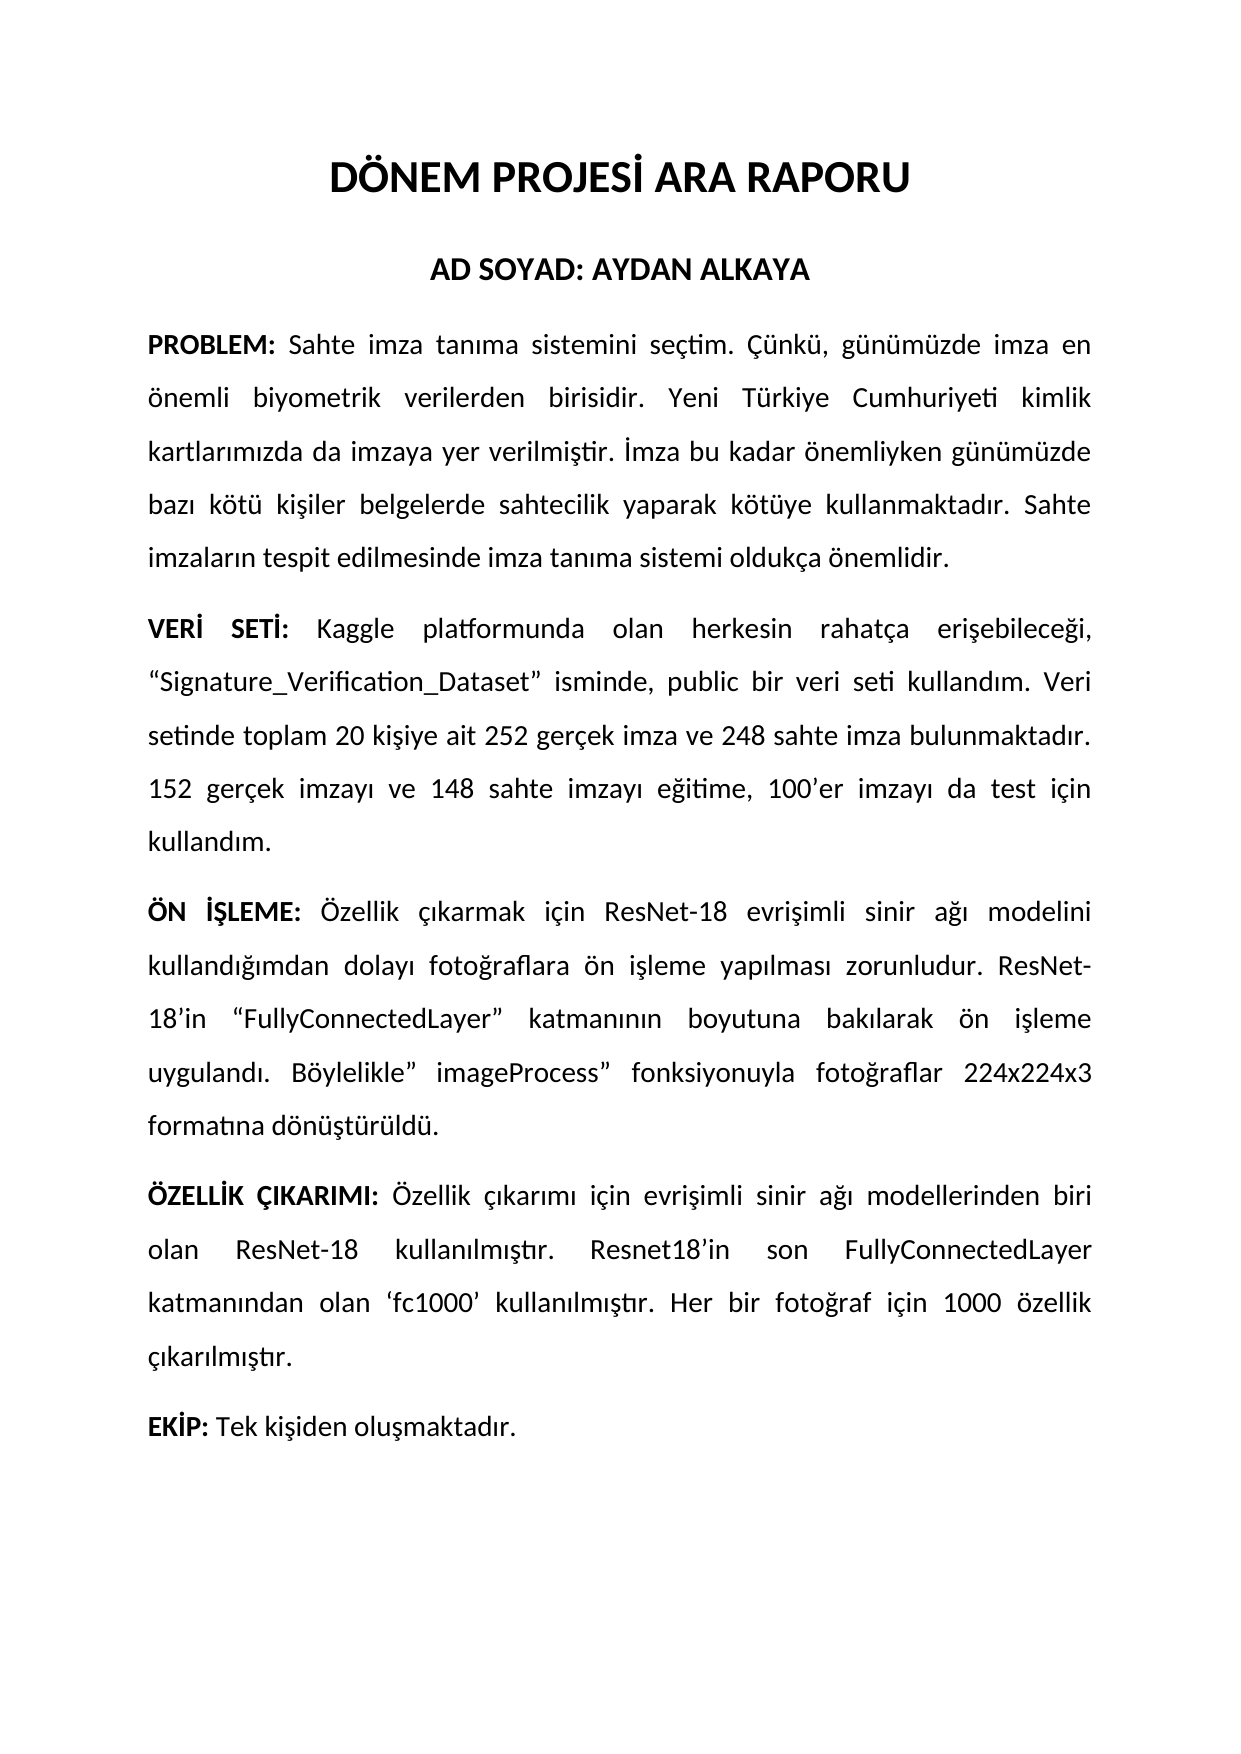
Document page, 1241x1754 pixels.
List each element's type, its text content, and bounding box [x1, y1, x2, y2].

text DÖNEM PROJESİ ARA RAPORU [148, 148, 1093, 203]
text ÖZELLİK ÇIKARIMI: Özellik çıkarımı için evrişimli sinir ağı modellerinden biri olan ResNet-18 kullanılmıştır. Resnet18’in son FullyConnectedLayer katmanından olan ‘fc1000’ kullanılmıştır. Her bir fotoğraf için 1000 özellik çıkarılmıştır. [148, 1177, 1093, 1373]
text VERİ SETİ: Kaggle platformunda olan herkesin rahatça erişebileceği, “Signature_Verification_Dataset” isminde, public bir veri seti kullandım. Veri setinde toplam 20 kişiye ait 252 gerçek imza ve 248 sahte imza bulunmaktadır. 152 gerçek imzayı ve 148 sahte imzayı eğitime, 100’er imzayı da test için kullandım. [148, 610, 1093, 859]
text PROBLEM: Sahte imza tanıma sistemini seçtim. Çünkü, günümüzde imza en önemli biyometrik verilerden birisidir. Yeni Türkiye Cumhuriyeti kimlik kartlarımızda da imzaya yer verilmiştir. İmza bu kadar önemliyken günümüzde bazı kötü kişiler belgelerde sahtecilik yaparak kötüye kullanmaktadır. Sahte imzaların tespit edilmesinde imza tanıma sistemi oldukça önemlidir. [148, 326, 1093, 575]
text EKİP: Tek kişiden oluşmaktadır. [148, 1408, 1093, 1443]
text ÖN İŞLEME: Özellik çıkarmak için ResNet-18 evrişimli sinir ağı modelini kullandığımdan dolayı fotoğraflara ön işleme yapılması zorunludur. ResNet-18’in “FullyConnectedLayer” katmanının boyutuna bakılarak ön işleme uygulandı. Böylelikle” imageProcess” fonksiyonuyla fotoğraflar 224x224x3 formatına dönüştürüldü. [148, 893, 1093, 1143]
text AD SOYAD: AYDAN ALKAYA [148, 248, 1093, 289]
